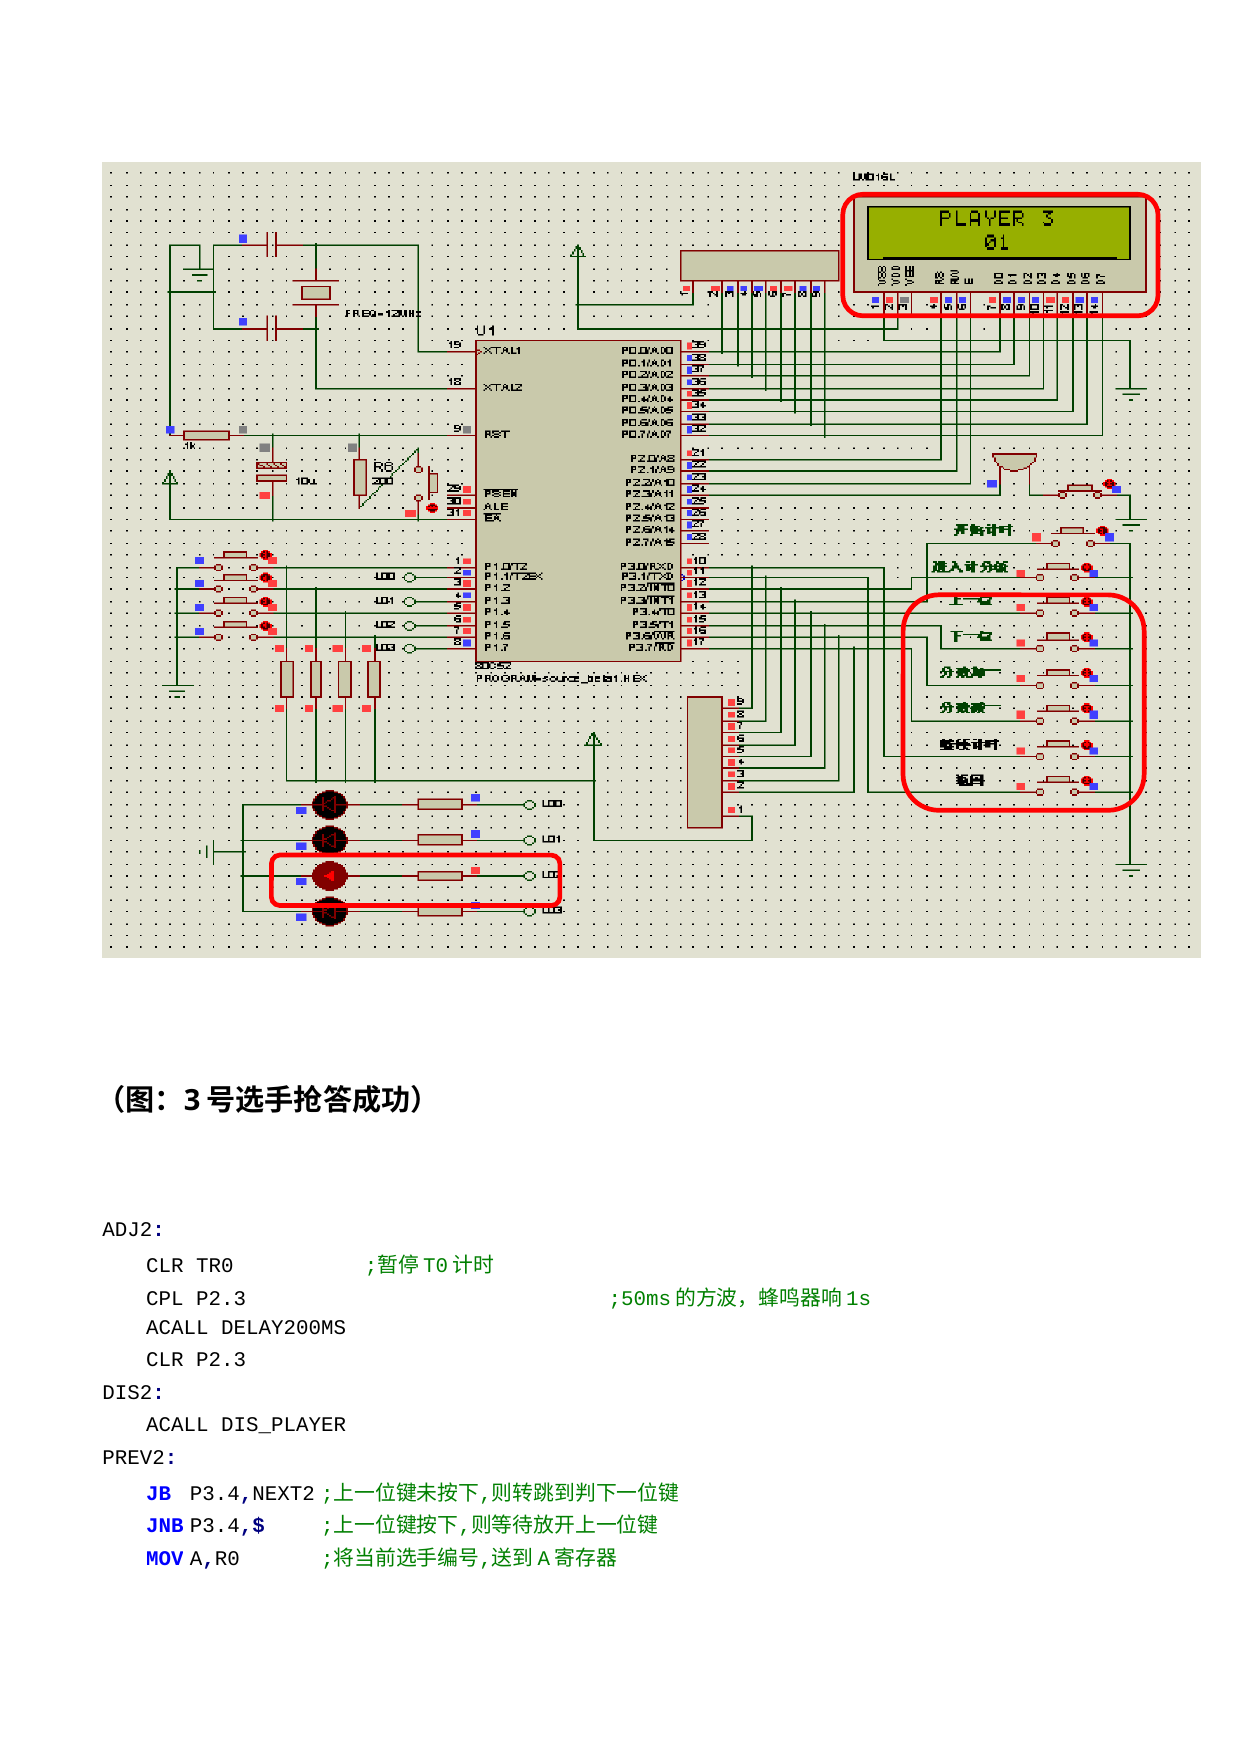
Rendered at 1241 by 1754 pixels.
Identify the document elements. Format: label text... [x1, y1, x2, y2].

text MOV A,R0 ;将当前选手编号,送到A寄存器 [102, 1540, 1219, 1573]
text ADJ2: [102, 1215, 1219, 1248]
text CPL P2.3 ;50ms的方波，蜂鸣器响1s [102, 1280, 1219, 1313]
picture [102, 162, 1201, 958]
text DIS2: [102, 1378, 1219, 1410]
text ACALL DELAY200MS [102, 1313, 1219, 1345]
text CLR P2.3 [102, 1345, 1219, 1378]
text JB P3.4,NEXT2 ;上一位键未按下,则转跳到判下一位键 [102, 1475, 1219, 1508]
text PREV2: [102, 1443, 1219, 1475]
text JNB P3.4,$ ;上一位键按下,则等待放开上一位键 [102, 1508, 1219, 1540]
title （图：3号选手抢答成功） [38, 1065, 1109, 1130]
text ACALL DIS_PLAYER [102, 1410, 1219, 1443]
text CLR TR0 ;暂停T0计时 [102, 1248, 1219, 1280]
